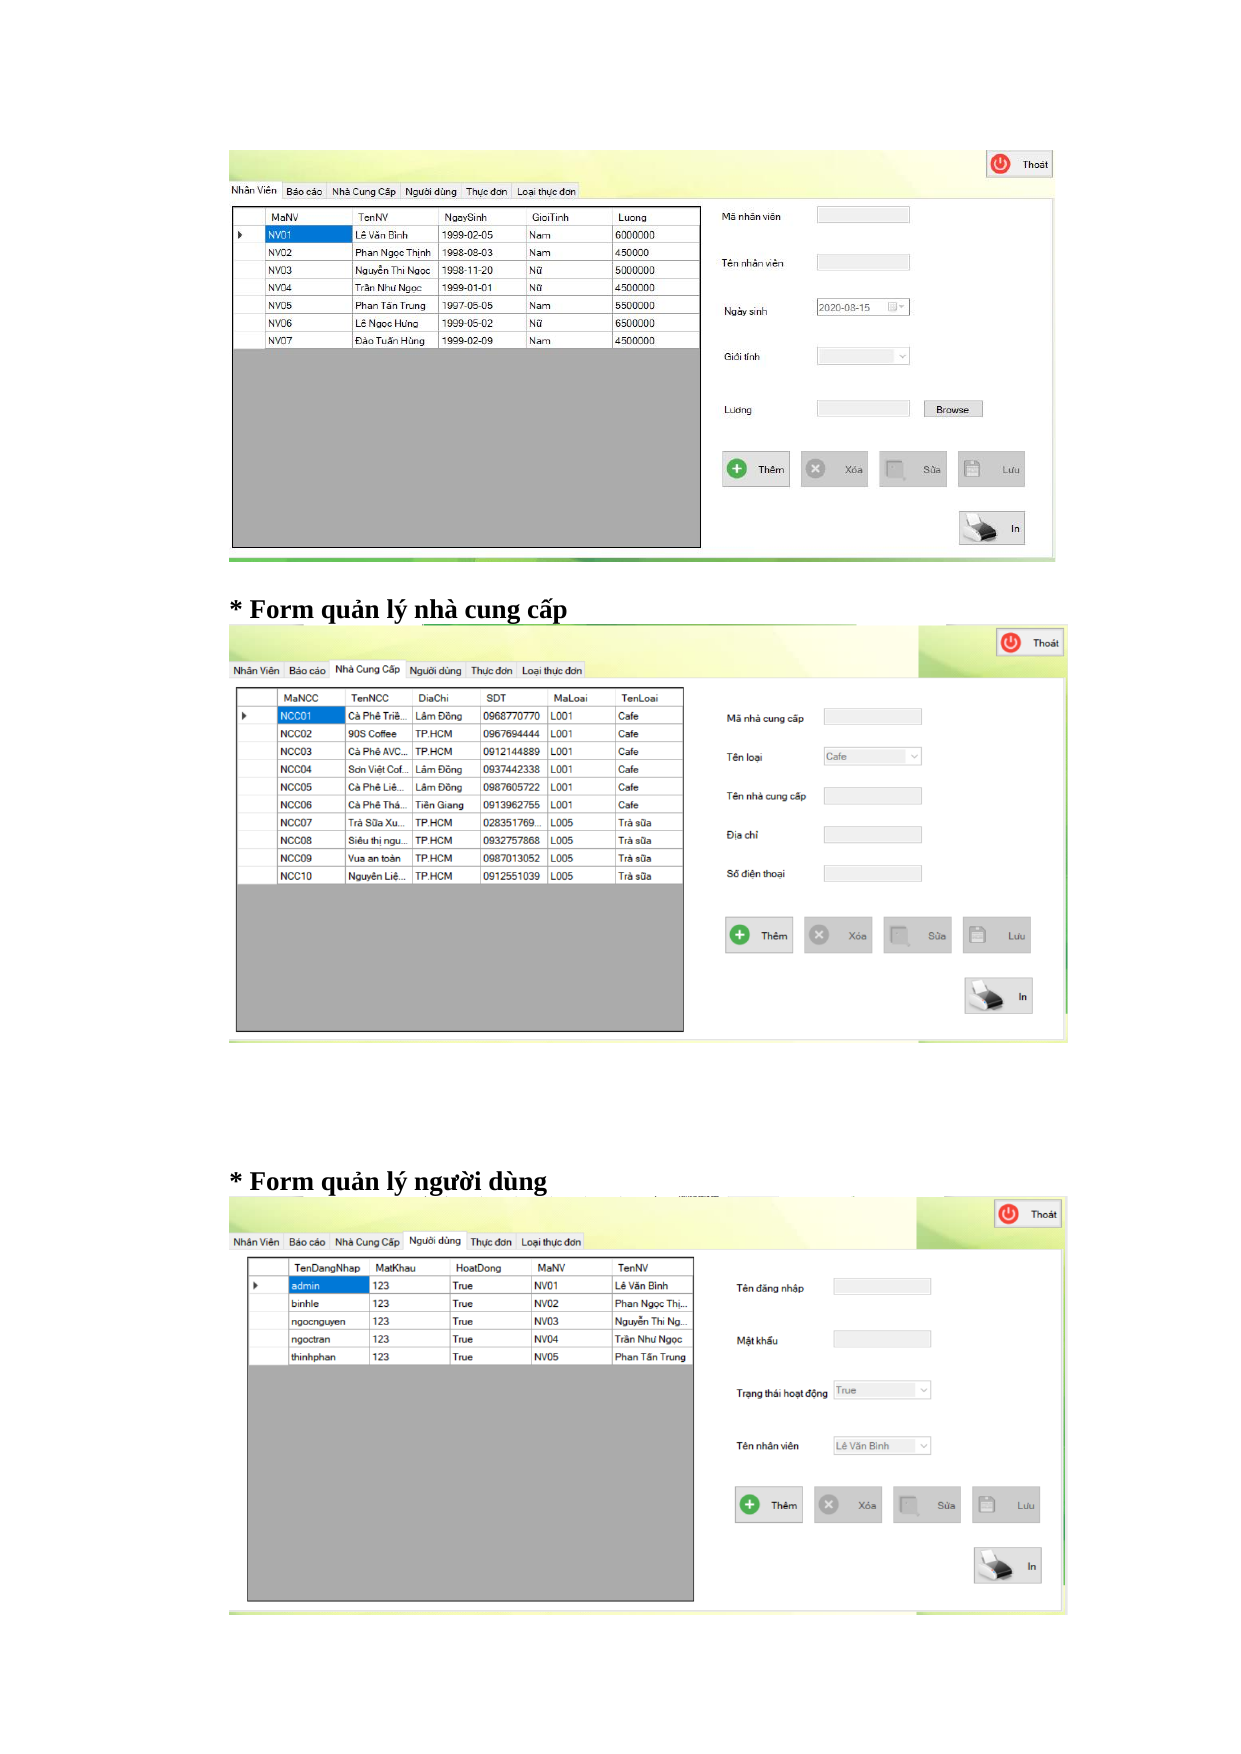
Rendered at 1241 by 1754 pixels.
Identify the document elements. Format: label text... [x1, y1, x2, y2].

picture [229, 1196, 1068, 1615]
text * Form quản lý người dùng [229, 1165, 1069, 1196]
picture [229, 150, 1056, 562]
text * Form quản lý nhà cung cấp [229, 593, 1069, 624]
picture [229, 624, 1068, 1043]
